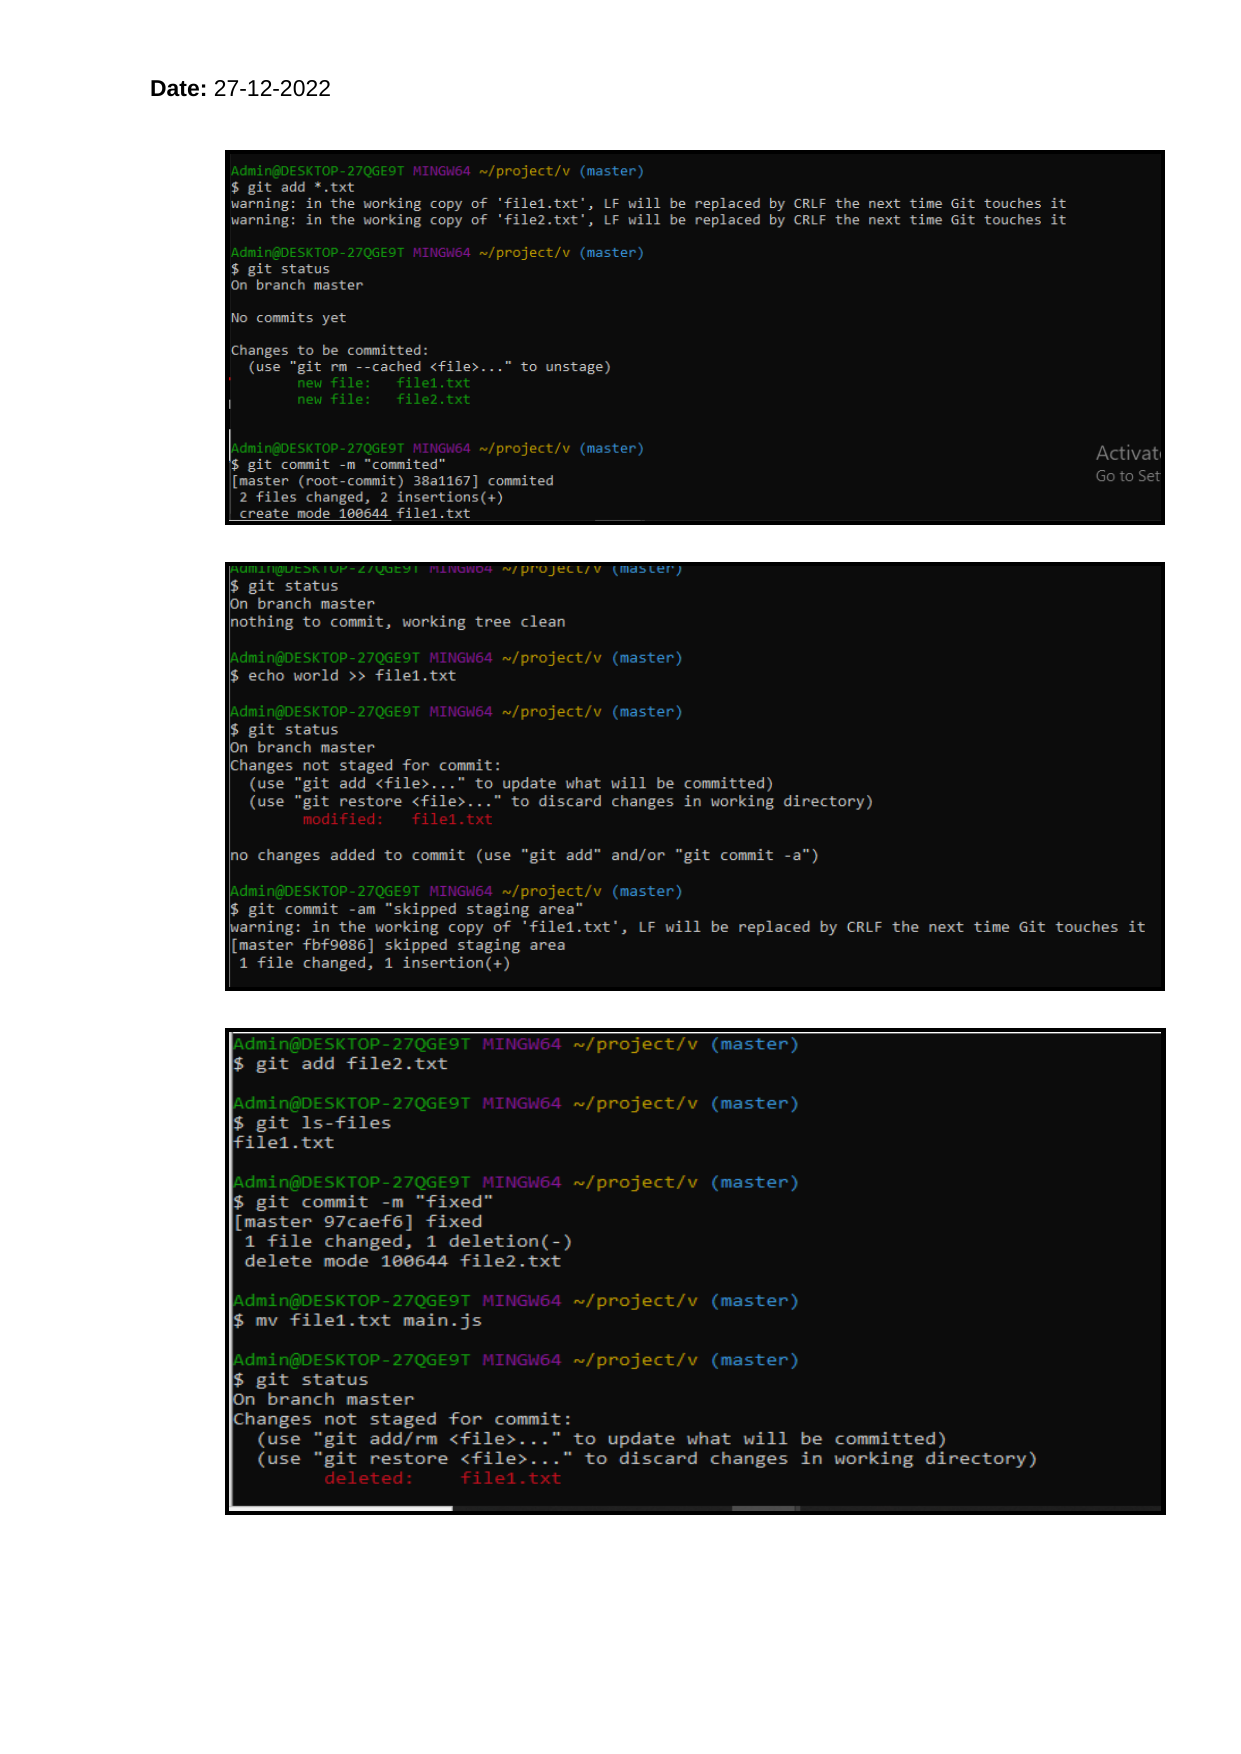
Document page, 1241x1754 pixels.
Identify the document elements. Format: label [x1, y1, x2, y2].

picture [229, 566, 1161, 987]
picture [229, 154, 1161, 521]
picture [229, 1032, 1161, 1511]
